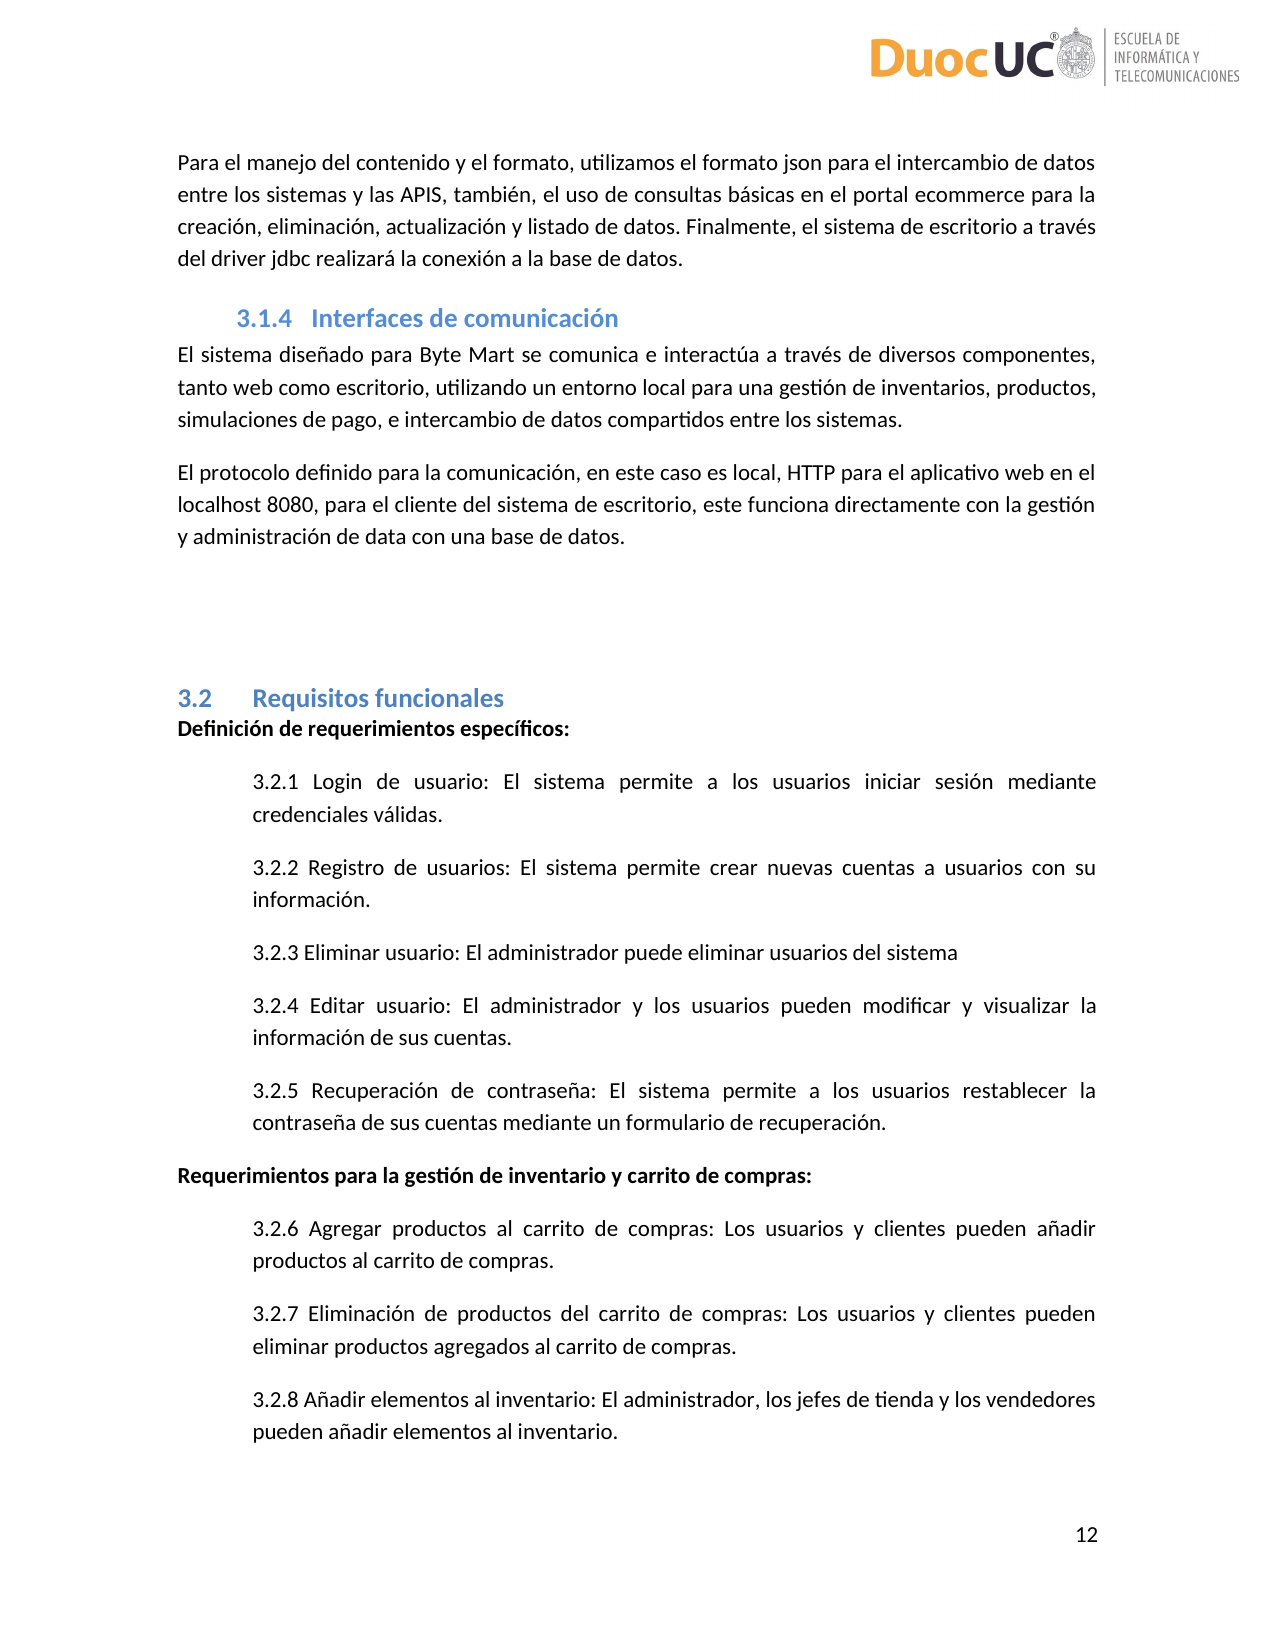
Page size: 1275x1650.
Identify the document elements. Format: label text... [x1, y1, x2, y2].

text 3.2.2 Registro de usuarios: El sistema permite crear nuevas cuentas a usuarios con su información. [252, 853, 1098, 913]
text 3.2.5 Recuperación de contraseña: El sistema permite a los usuarios restablecer la contraseña de sus cuentas mediante un formulario de recuperación. [252, 1076, 1098, 1136]
subtitle 3.1.4 Interfaces de comunicación [236, 301, 1098, 334]
text 3.2.4 Editar usuario: El administrador y los usuarios pueden modificar y visualizar la información de sus cuentas. [252, 991, 1098, 1051]
text 3.2.8 Añadir elementos al inventario: El administrador, los jefes de tienda y los vendedores pueden añadir elementos al inventario. [252, 1385, 1098, 1445]
text Requerimientos para la gestión de inventario y carrito de compras: [177, 1161, 1098, 1189]
text 3.2.3 Eliminar usuario: El administrador puede eliminar usuarios del sistema [252, 938, 1098, 966]
text El sistema diseñado para Byte Mart se comunica e interactúa a través de diversos componentes, tanto web como escritorio, utilizando un entorno local para una gestión de inventarios, productos, simulaciones de pago, e intercambio de datos compartidos entre los sistemas. [177, 341, 1098, 433]
text Definición de requerimientos específicos: [177, 714, 1098, 742]
text 3.2.6 Agregar productos al carrito de compras: Los usuarios y clientes pueden añadir productos al carrito de compras. [252, 1214, 1098, 1274]
text Para el manejo del contenido y el formato, utilizamos el formato json para el intercambio de datos entre los sistemas y las APIS, también, el uso de consultas básicas en el portal ecommerce para la creación, eliminación, actualización y listado de datos. Finalmente, el sistema de escritorio a través del driver jdbc realizará la conexión a la base de datos. [177, 148, 1098, 272]
text 3.2.7 Eliminación de productos del carrito de compras: Los usuarios y clientes pueden eliminar productos agregados al carrito de compras. [252, 1299, 1098, 1360]
picture [871, 18, 1240, 111]
text El protocolo definido para la comunicación, en este caso es local, HTTP para el aplicativo web en el localhost 8080, para el cliente del sistema de escritorio, este funciona directamente con la gestión y administración de data con una base de datos. [177, 458, 1098, 550]
subtitle 3.2 Requisitos funcionales [177, 681, 1098, 714]
text 3.2.1 Login de usuario: El sistema permite a los usuarios iniciar sesión mediante credenciales válidas. [252, 767, 1098, 828]
